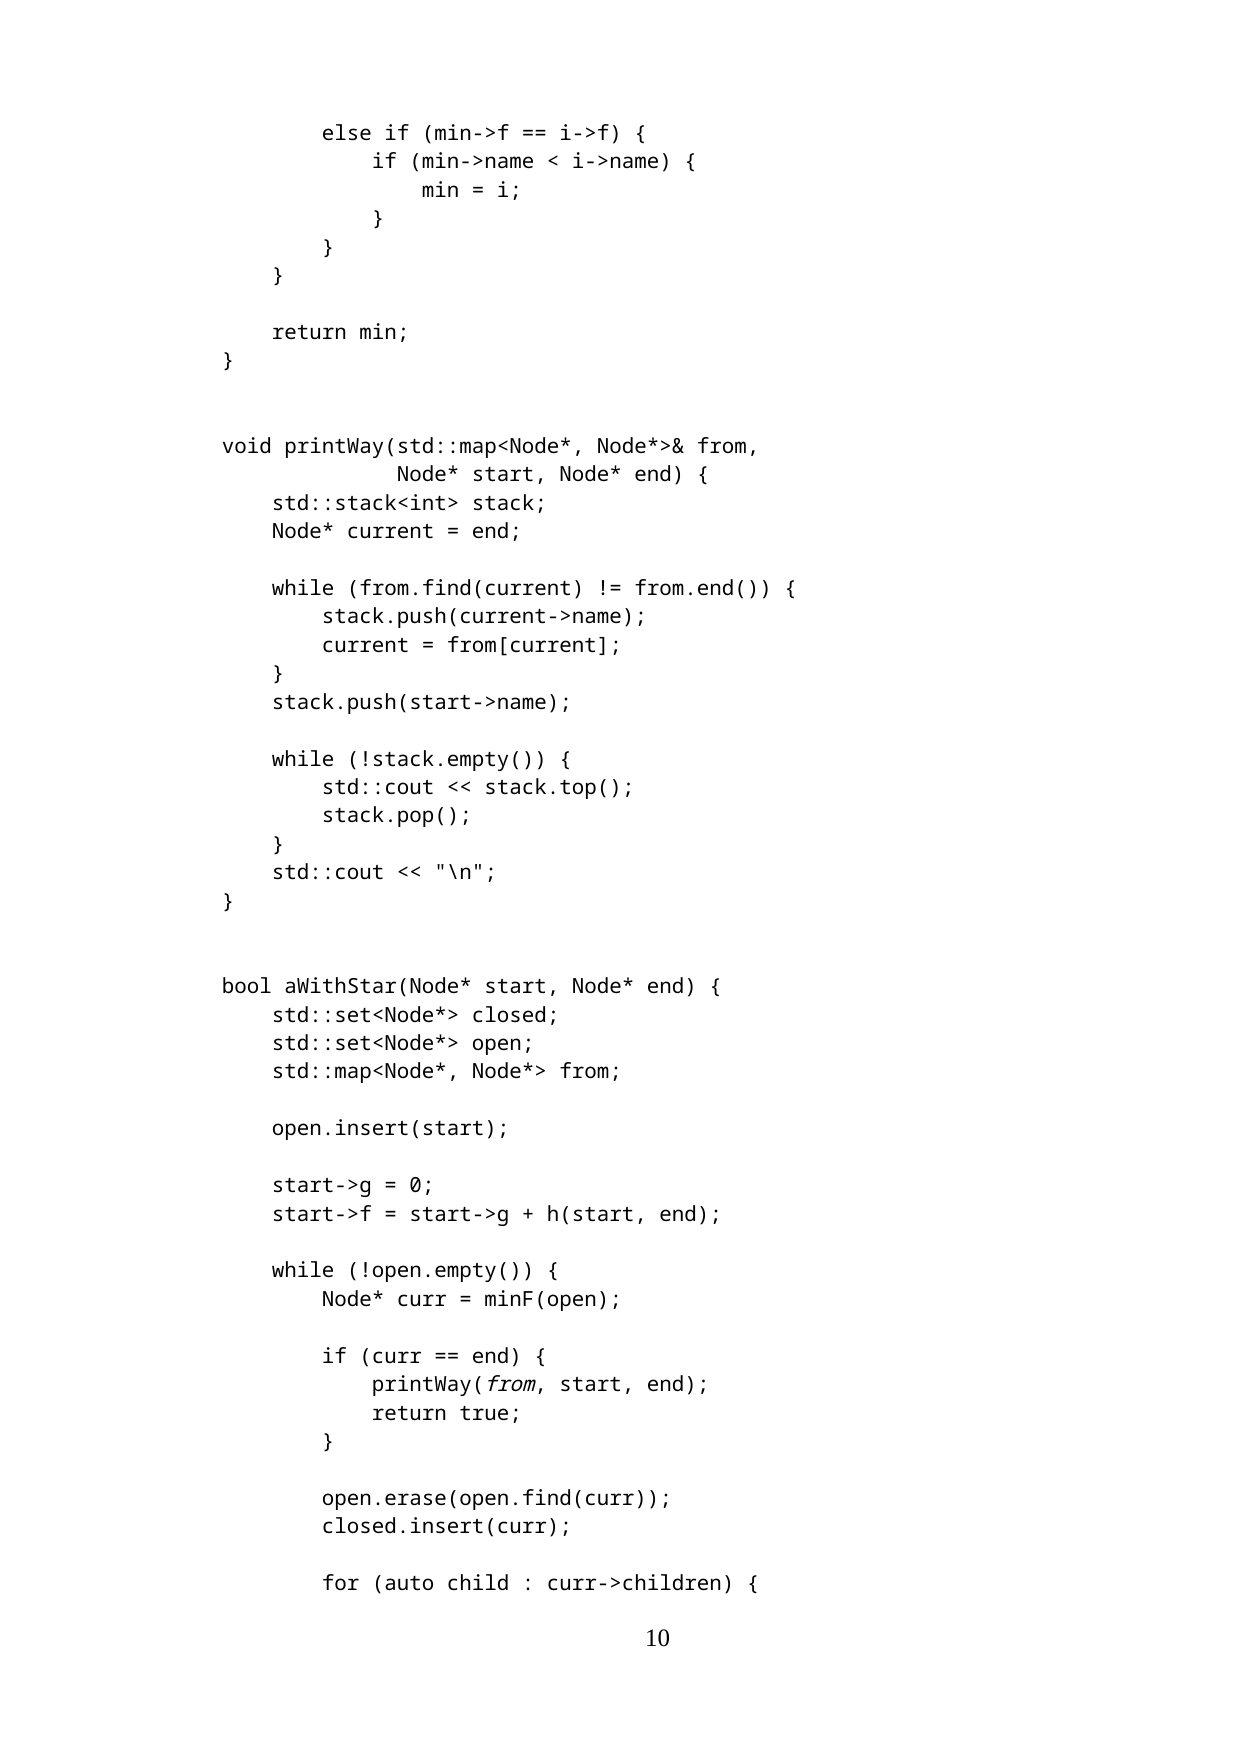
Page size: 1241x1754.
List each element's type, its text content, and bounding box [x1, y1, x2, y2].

text } [148, 829, 1167, 857]
text current = from[current]; [148, 630, 1167, 658]
text stack.pop(); [148, 801, 1167, 829]
text } [148, 1426, 1167, 1455]
text Node* current = end; [148, 516, 1167, 545]
text open.insert(start); [148, 1113, 1167, 1142]
text open.erase(open.find(curr)); [148, 1483, 1167, 1512]
text void printWay(std::map<Node*, Node*>& from, [148, 431, 1167, 459]
text std::map<Node*, Node*> from; [148, 1057, 1167, 1085]
text std::cout << "\n"; [148, 857, 1167, 886]
text std::stack<int> stack; [148, 488, 1167, 516]
text Node* curr = minF(open); [148, 1284, 1167, 1312]
text stack.push(start->name); [148, 687, 1167, 715]
text while (!stack.empty()) { [148, 744, 1167, 772]
text } [148, 232, 1167, 260]
text std::cout << stack.top(); [148, 772, 1167, 801]
text Node* start, Node* end) { [148, 459, 1167, 488]
text else if (min->f == i->f) { [148, 118, 1167, 147]
text } [148, 346, 1167, 374]
text } [148, 260, 1167, 289]
text start->g = 0; [148, 1170, 1167, 1199]
text min = i; [148, 175, 1167, 203]
text start->f = start->g + h(start, end); [148, 1199, 1167, 1227]
text printWay(from, start, end); [148, 1369, 1167, 1398]
text bool aWithStar(Node* start, Node* end) { [148, 971, 1167, 1000]
text std::set<Node*> closed; [148, 1000, 1167, 1028]
text } [148, 203, 1167, 232]
text std::set<Node*> open; [148, 1028, 1167, 1057]
text while (from.find(current) != from.end()) { [148, 573, 1167, 602]
text closed.insert(curr); [148, 1512, 1167, 1540]
text return min; [148, 317, 1167, 346]
text return true; [148, 1398, 1167, 1426]
text if (min->name < i->name) { [148, 147, 1167, 175]
text stack.push(current->name); [148, 602, 1167, 630]
text if (curr == end) { [148, 1341, 1167, 1369]
text } [148, 658, 1167, 687]
text while (!open.empty()) { [148, 1256, 1167, 1284]
text } [148, 886, 1167, 914]
text for (auto child : curr->children) { [148, 1568, 1167, 1597]
